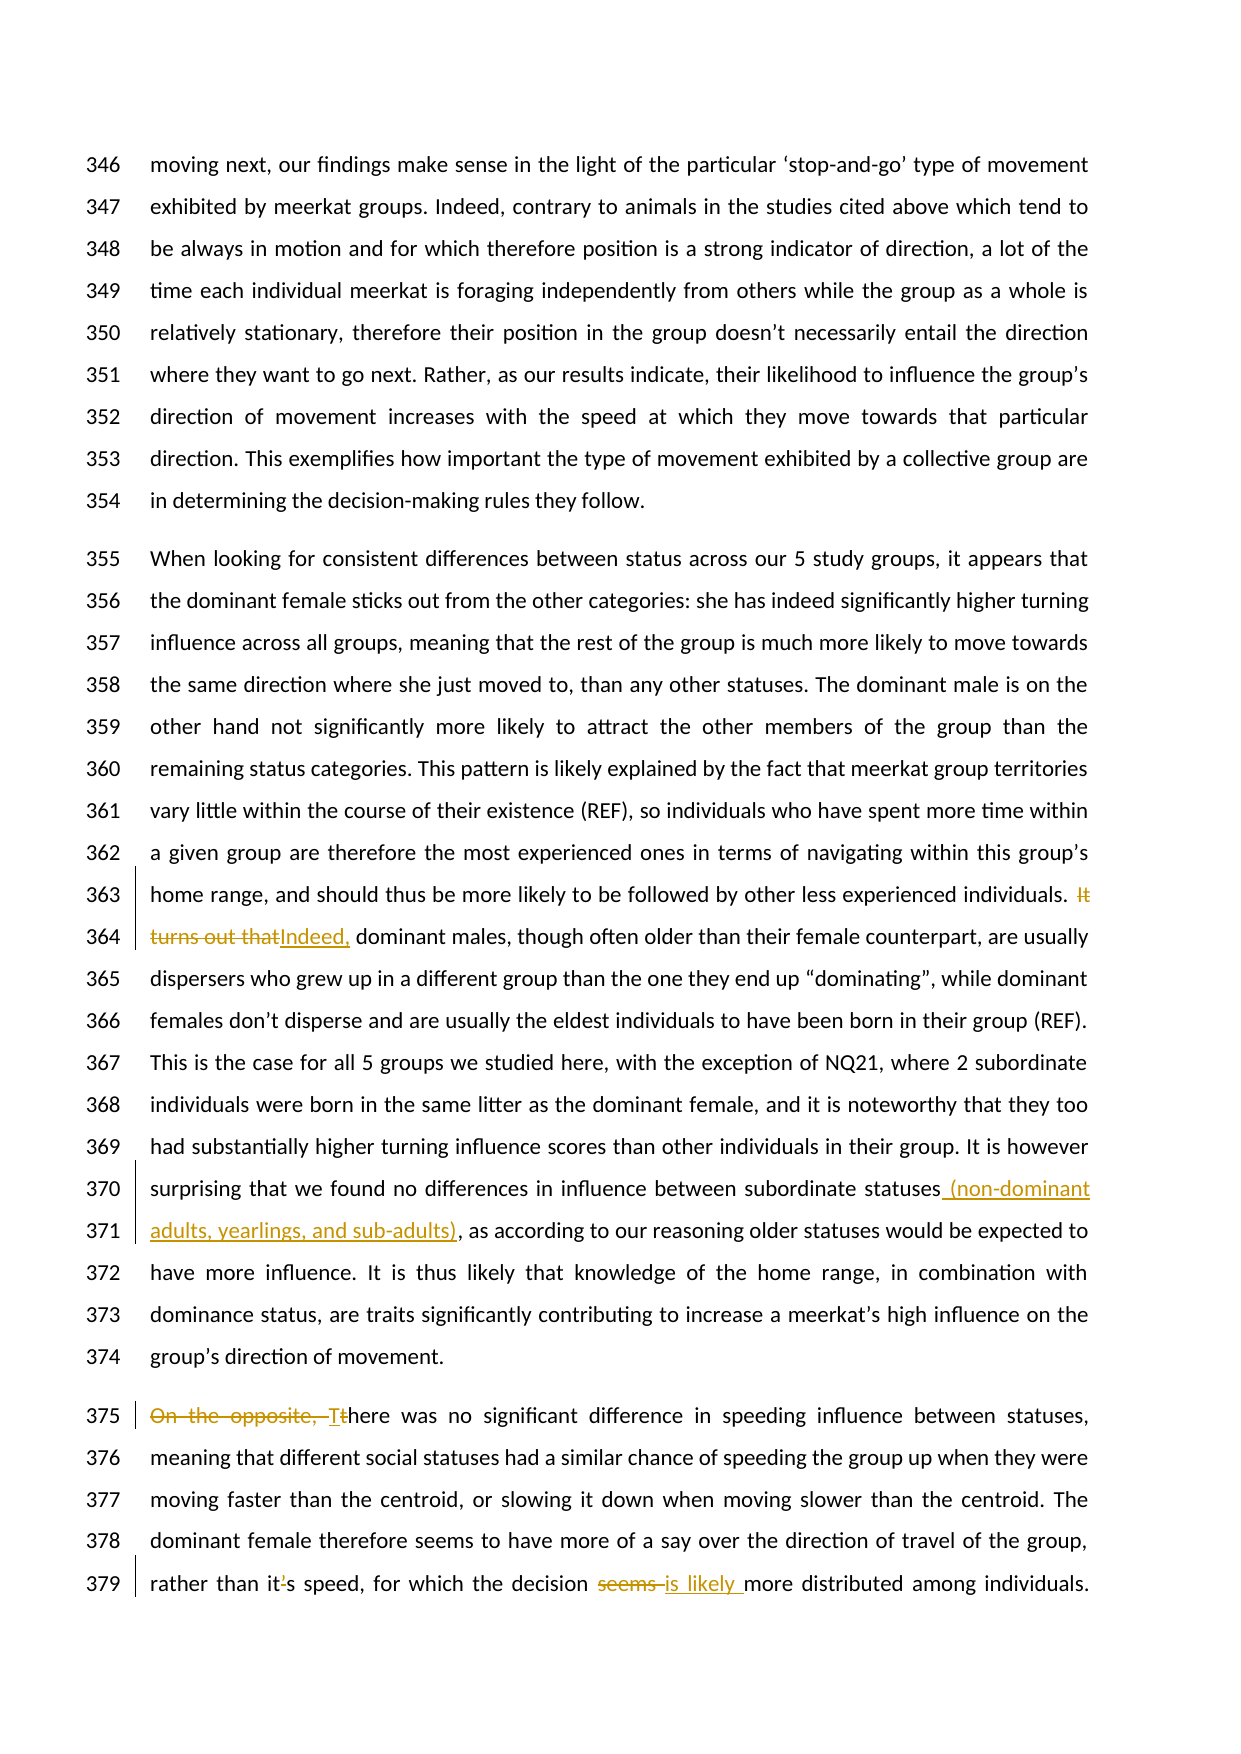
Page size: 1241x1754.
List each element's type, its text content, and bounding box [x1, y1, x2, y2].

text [150, 150, 1090, 514]
text When looking for consistent differences between status across our 5 study groups, it appears that the dominant female sticks out from the other categories: she has indeed significantly higher turning influence across all groups, meaning that the rest of the group is much more likely to move towards the same direction where she just moved to, than any other statuses. The dominant male is on the other hand not significantly more likely to attract the other members of the group than the remaining status categories. This pattern is likely explained by the fact that meerkat group territories vary little within the course of their existence (REF), so individuals who have spent more time within a given group are therefore the most experienced ones in terms of navigating within this group’s home range, and should thus be more likely to be followed by other less experienced individuals. dominant males, though often older than their female counterpart, are usually dispersers who grew up in a different group than the one they end up “dominating”, while dominant females don’t disperse and are usually the eldest individuals to have been born in their group (REF). This is the case for all 5 groups we studied here, with the exception of NQ21, where 2 subordinate individuals were born in the same litter as the dominant female, and it is noteworthy that they too had substantially higher turning influence scores than other individuals in their group. It is however surprising that we found no differences in influence between subordinate statuses, as according to our reasoning older statuses would be expected to have more influence. It is thus likely that knowledge of the home range, in combination with dominance status, are traits significantly contributing to increase a meerkat’s high influence on the group’s direction of movement. [150, 544, 1090, 1370]
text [150, 1401, 1090, 1597]
